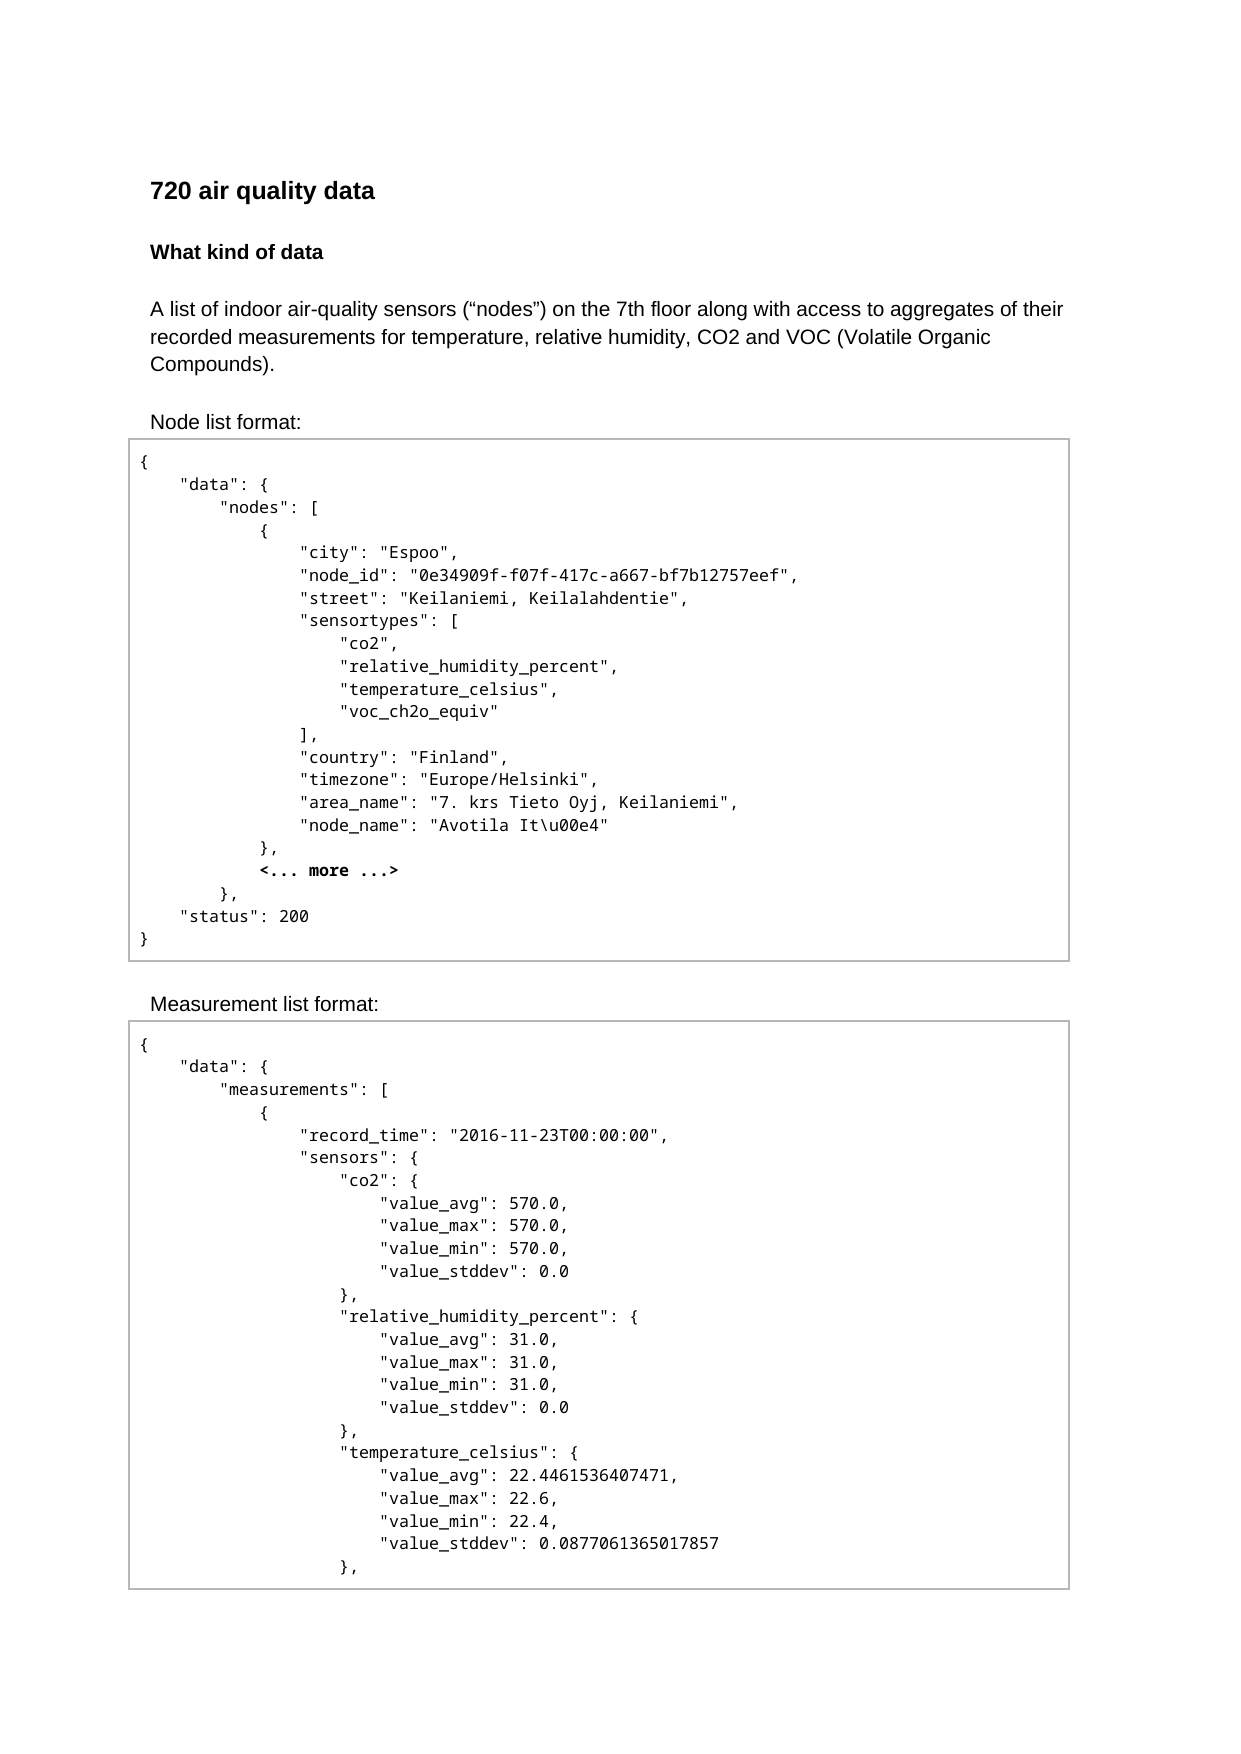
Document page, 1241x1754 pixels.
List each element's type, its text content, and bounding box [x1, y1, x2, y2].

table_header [130, 1022, 1068, 1588]
text A list of indoor air-quality sensors (“nodes”) on the 7th floor along with access to aggregates of their recorded measurements for temperature, relative humidity, CO2 and VOC (Volatile Organic Compounds). [150, 297, 1090, 376]
text Node list format: [150, 410, 1090, 434]
text 720 air quality data [150, 176, 1090, 205]
table_header { "data": { "nodes": [ { "city": "Espoo", "node_id": "0e34909f-f07f-417c-a667-bf7b12757eef", "street": "Keilaniemi, Keilalahdentie", "sensortypes": [ "co2", "relative_humidity_percent", "temperature_celsius", "voc_ch2o_equiv" ], "country": "Finland", "timezone": "Europe/Helsinki", "area_name": "7. krs Tieto Oyj, Keilaniemi", "node_name": "Avotila It\u00e4" }, <... more ...> }, "status": 200 } [130, 440, 1068, 960]
text What kind of data [150, 239, 1090, 263]
text Measurement list format: [150, 992, 1090, 1016]
